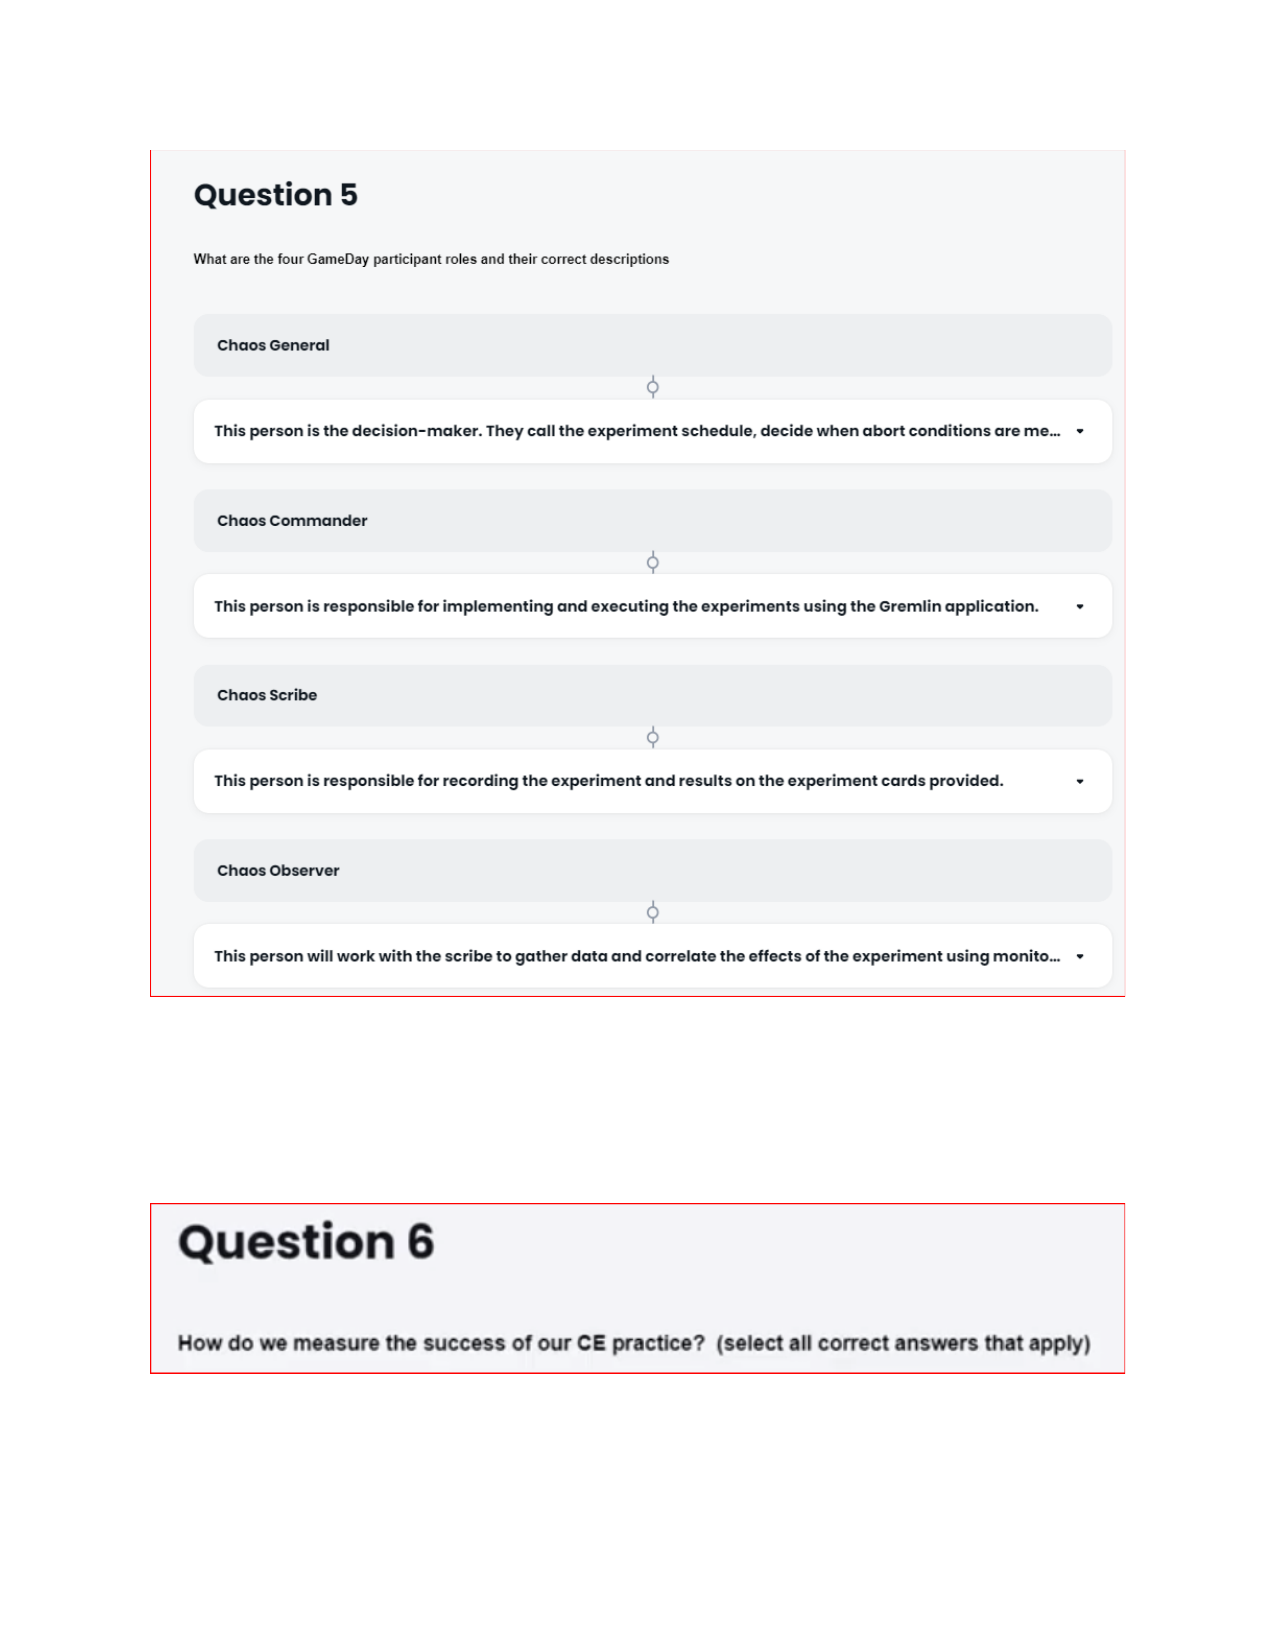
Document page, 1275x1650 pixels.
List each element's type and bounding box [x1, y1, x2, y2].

picture [150, 1203, 1125, 1374]
picture [150, 150, 1125, 997]
